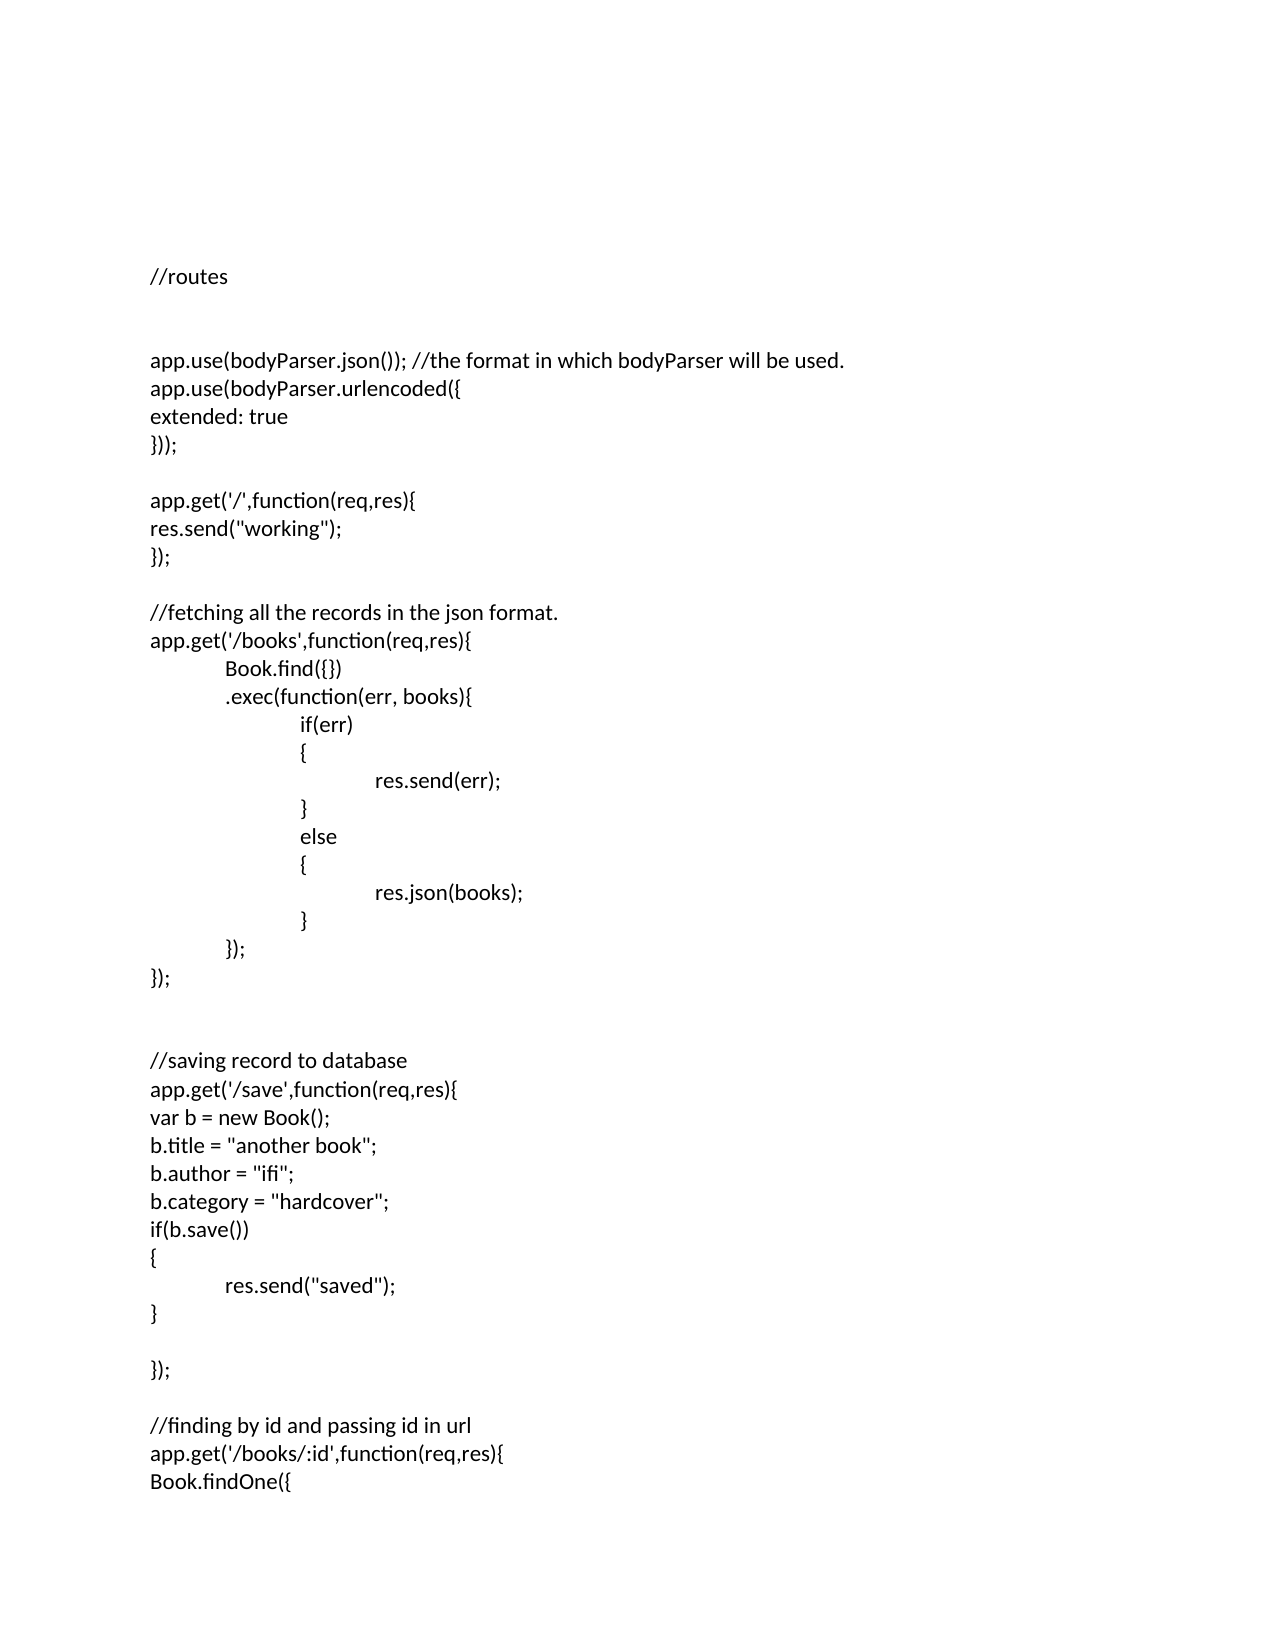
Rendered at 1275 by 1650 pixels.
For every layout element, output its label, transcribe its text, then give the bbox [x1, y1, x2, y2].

text } [150, 794, 1125, 822]
text res.send("working"); [150, 514, 1125, 542]
text res.json(books); [150, 878, 1125, 907]
text var b = new Book(); [150, 1103, 1125, 1131]
text res.send("saved"); [150, 1271, 1125, 1299]
text b.title = "another book"; [150, 1131, 1125, 1159]
text })); [150, 430, 1125, 458]
text else [150, 822, 1125, 851]
text res.send(err); [150, 766, 1125, 794]
text extended: true [150, 402, 1125, 430]
text app.use(bodyParser.urlencoded({ [150, 374, 1125, 402]
text { [150, 738, 1125, 766]
text }); [150, 934, 1125, 963]
text //finding by id and passing id in url [150, 1411, 1125, 1439]
text } [150, 907, 1125, 934]
text app.use(bodyParser.json()); //the format in which bodyParser will be used. [150, 346, 1125, 374]
text //fetching all the records in the json format. [150, 598, 1125, 626]
text { [150, 851, 1125, 878]
text }); [150, 542, 1125, 570]
text Book.find({}) [150, 654, 1125, 682]
text } [150, 1299, 1125, 1327]
text .exec(function(err, books){ [150, 682, 1125, 710]
text if(b.save()) [150, 1215, 1125, 1243]
text app.get('/books',function(req,res){ [150, 626, 1125, 654]
text if(err) [150, 710, 1125, 738]
text app.get('/save',function(req,res){ [150, 1075, 1125, 1103]
text { [150, 1243, 1125, 1271]
text }); [150, 1355, 1125, 1383]
text b.category = "hardcover"; [150, 1187, 1125, 1215]
text Book.findOne({ [150, 1467, 1125, 1495]
text //saving record to database [150, 1047, 1125, 1075]
text //routes [150, 262, 1125, 290]
text app.get('/',function(req,res){ [150, 486, 1125, 514]
text }); [150, 963, 1125, 991]
text b.author = "ifi"; [150, 1159, 1125, 1187]
text app.get('/books/:id',function(req,res){ [150, 1439, 1125, 1467]
